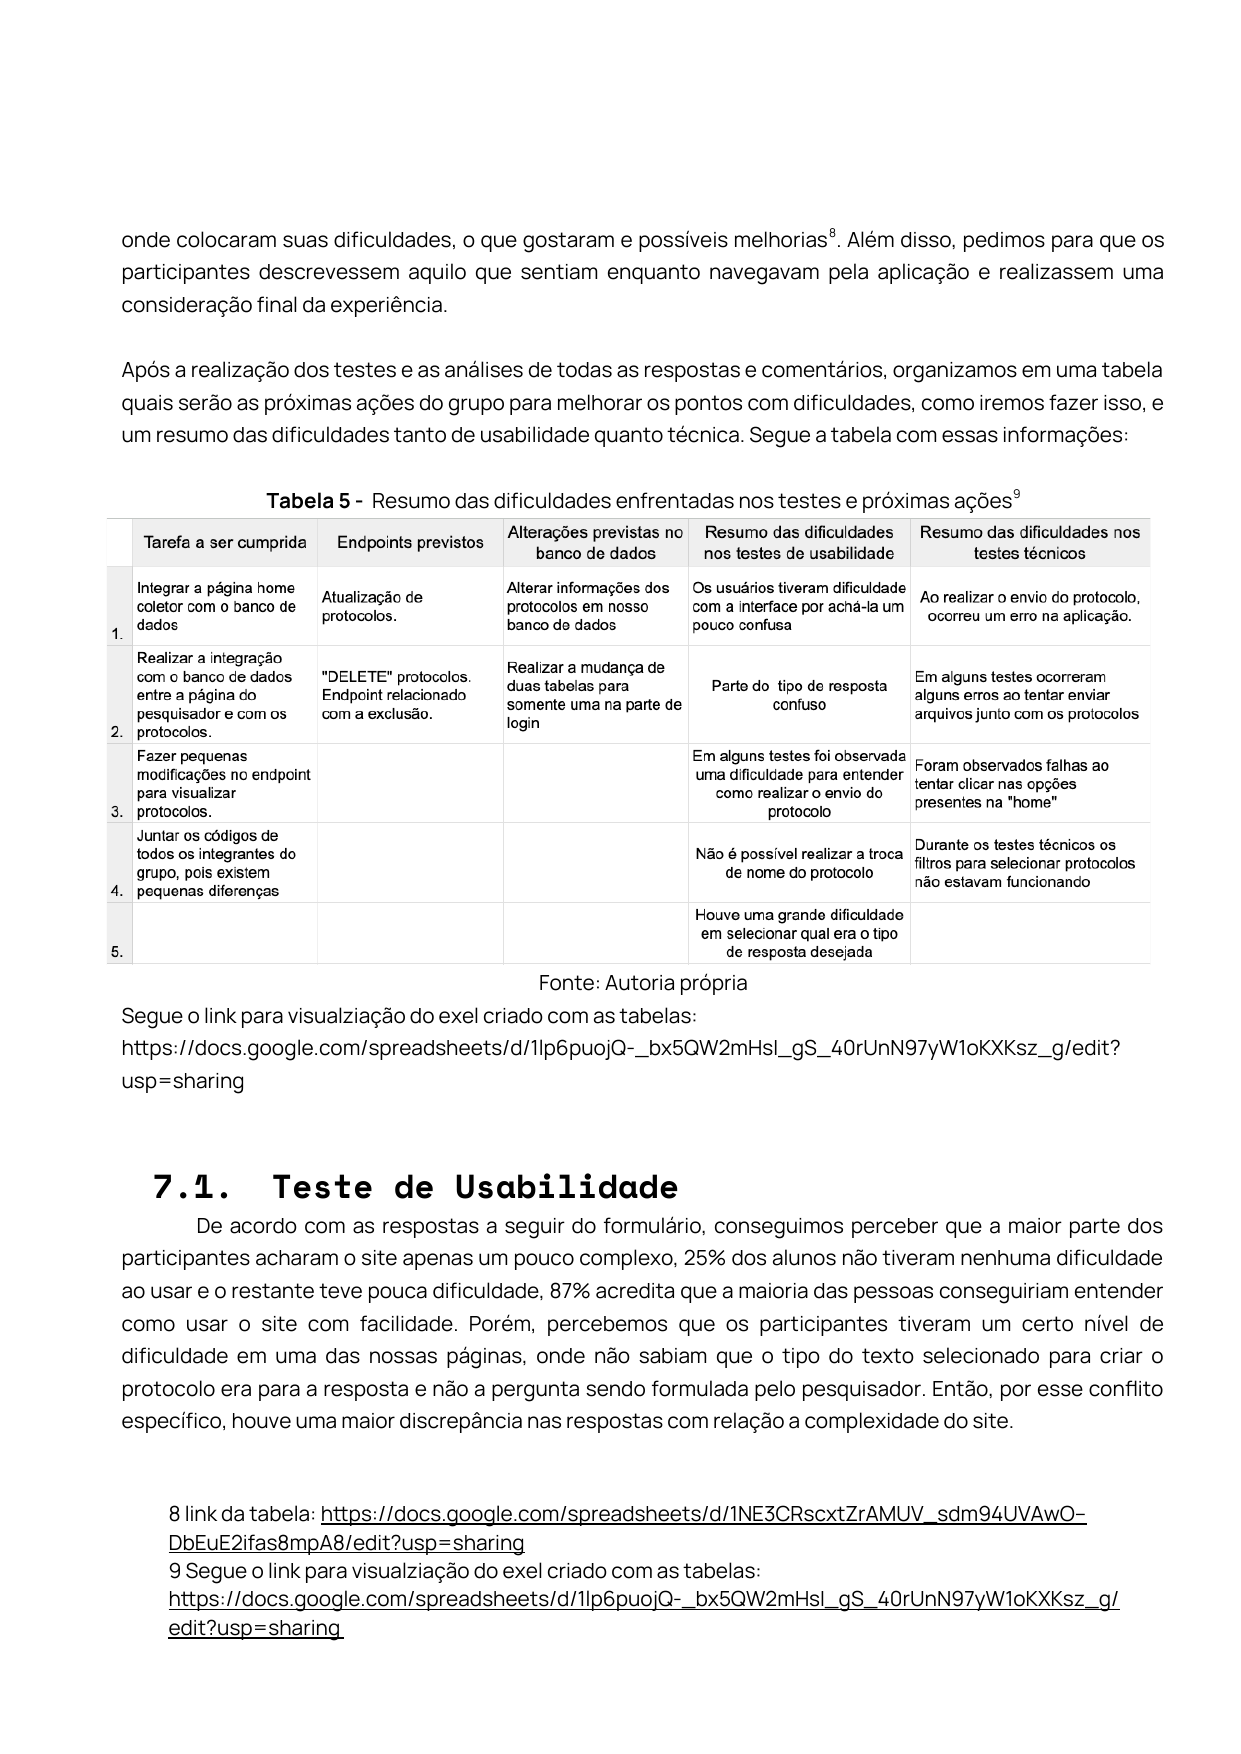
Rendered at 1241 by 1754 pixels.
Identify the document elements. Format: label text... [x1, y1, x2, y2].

text Fonte: Autoria própria [121, 968, 1165, 997]
subtitle Teste de Usabilidade [234, 1162, 1165, 1211]
text De acordo com as respostas a seguir do formulário, conseguimos perceber que a maior parte dos participantes acharam o site apenas um pouco complexo, 25% dos alunos não tiveram nenhuma dificuldade ao usar e o restante teve pouca dificuldade, 87% acredita que a maioria das pessoas conseguiriam entender como usar o site com facilidade. Porém, percebemos que os participantes tiveram um certo nível de dificuldade em uma das nossas páginas, onde não sabiam que o tipo do texto selecionado para criar o protocolo era para a resposta e não a pergunta sendo formulada pelo pesquisador. Então, por esse conflito específico, houve uma maior discrepância nas respostas com relação a complexidade do site. [121, 1211, 1165, 1435]
text Segue o link para visualziação do exel criado com as tabelas: https://docs.google.com/spreadsheets/d/1lp6puojQ-_bx5QW2mHsI_gS_40rUnN97yW1oKXKsz_g/edit?usp=sharing [121, 1001, 1165, 1095]
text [121, 225, 1165, 319]
text Tabela 5 - Resumo das dificuldades enfrentadas nos testes e próximas ações [121, 486, 1165, 514]
picture [106, 518, 1151, 965]
text Após a realização dos testes e as análises de todas as respostas e comentários, organizamos em uma tabela quais serão as próximas ações do grupo para melhorar os pontos com dificuldades, como iremos fazer isso, e um resumo das dificuldades tanto de usabilidade quanto técnica. Segue a tabela com essas informações: [121, 355, 1165, 449]
